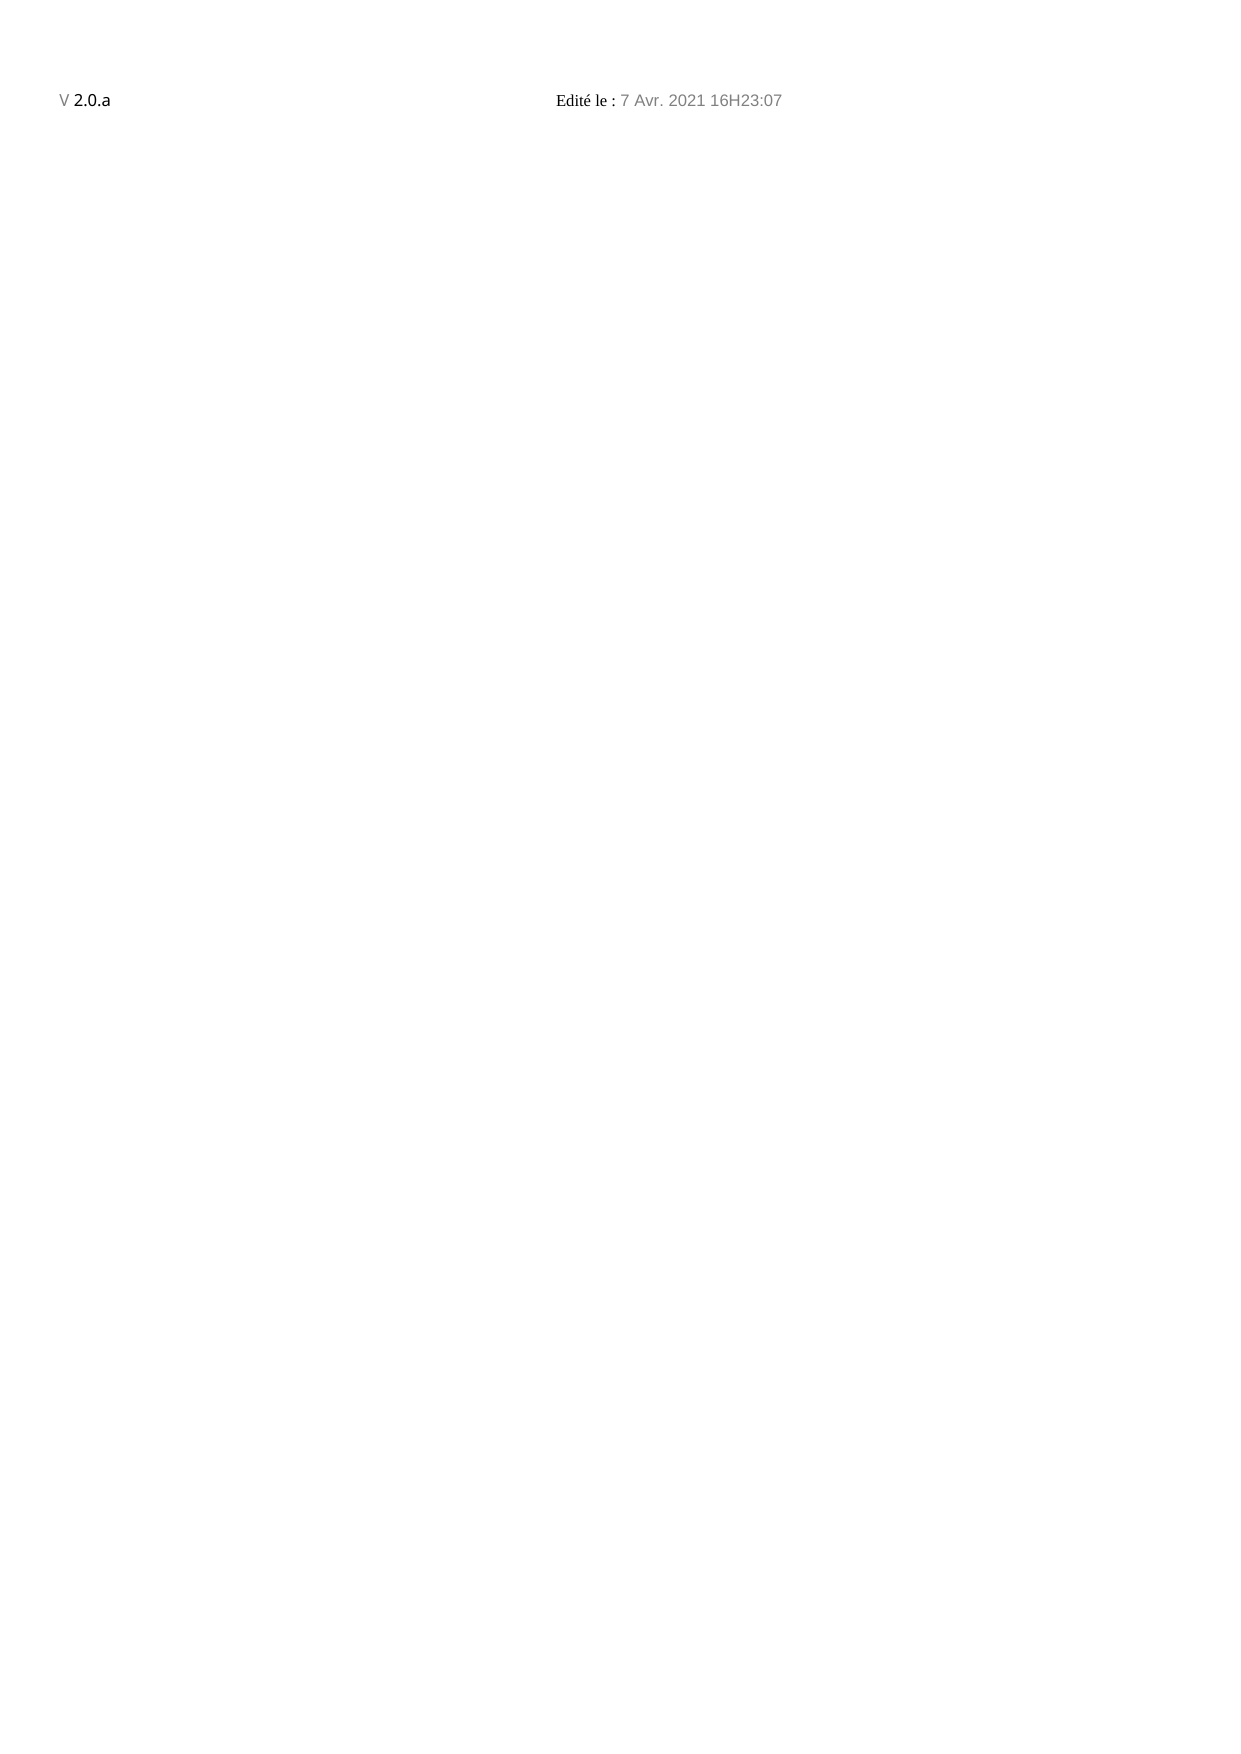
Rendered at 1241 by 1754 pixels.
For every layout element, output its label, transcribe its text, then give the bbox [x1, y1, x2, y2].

text V 2.0.a Edité le : 7 Avr. 2021 16H23:07 [59, 88, 1179, 111]
